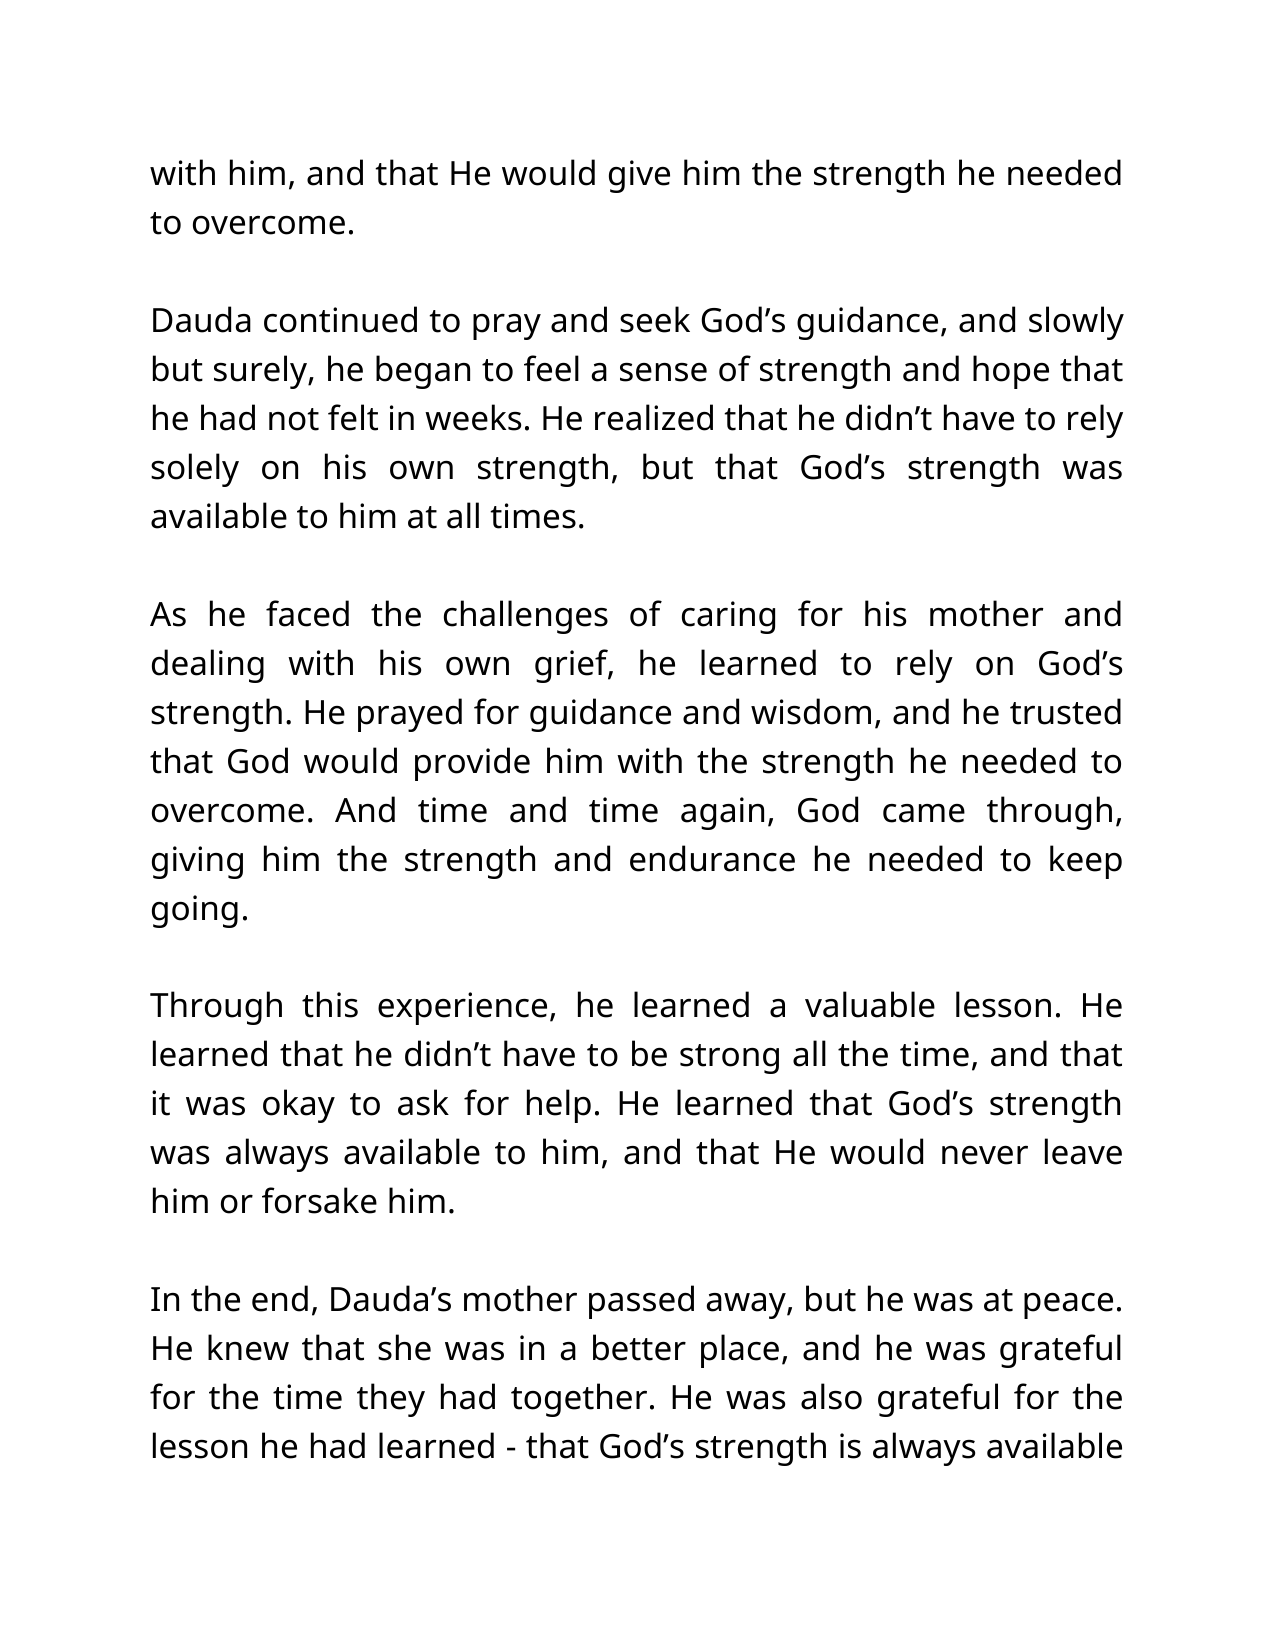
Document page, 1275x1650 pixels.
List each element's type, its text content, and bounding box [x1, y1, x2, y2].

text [150, 150, 1125, 244]
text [150, 1276, 1125, 1468]
text Dauda continued to pray and seek God’s guidance, and slowly but surely, he began to feel a sense of strength and hope that he had not felt in weeks. He realized that he didn’t have to rely solely on his own strength, but that God’s strength was available to him at all times. [150, 297, 1125, 538]
text Through this experience, he learned a valuable lesson. He learned that he didn’t have to be strong all the time, and that it was okay to ask for help. He learned that God’s strength was always available to him, and that He would never leave him or forsake him. [150, 982, 1125, 1223]
text As he faced the challenges of caring for his mother and dealing with his own grief, he learned to rely on God’s strength. He prayed for guidance and wisdom, and he trusted that God would provide him with the strength he needed to overcome. And time and time again, God came through, giving him the strength and endurance he needed to keep going. [150, 591, 1125, 930]
